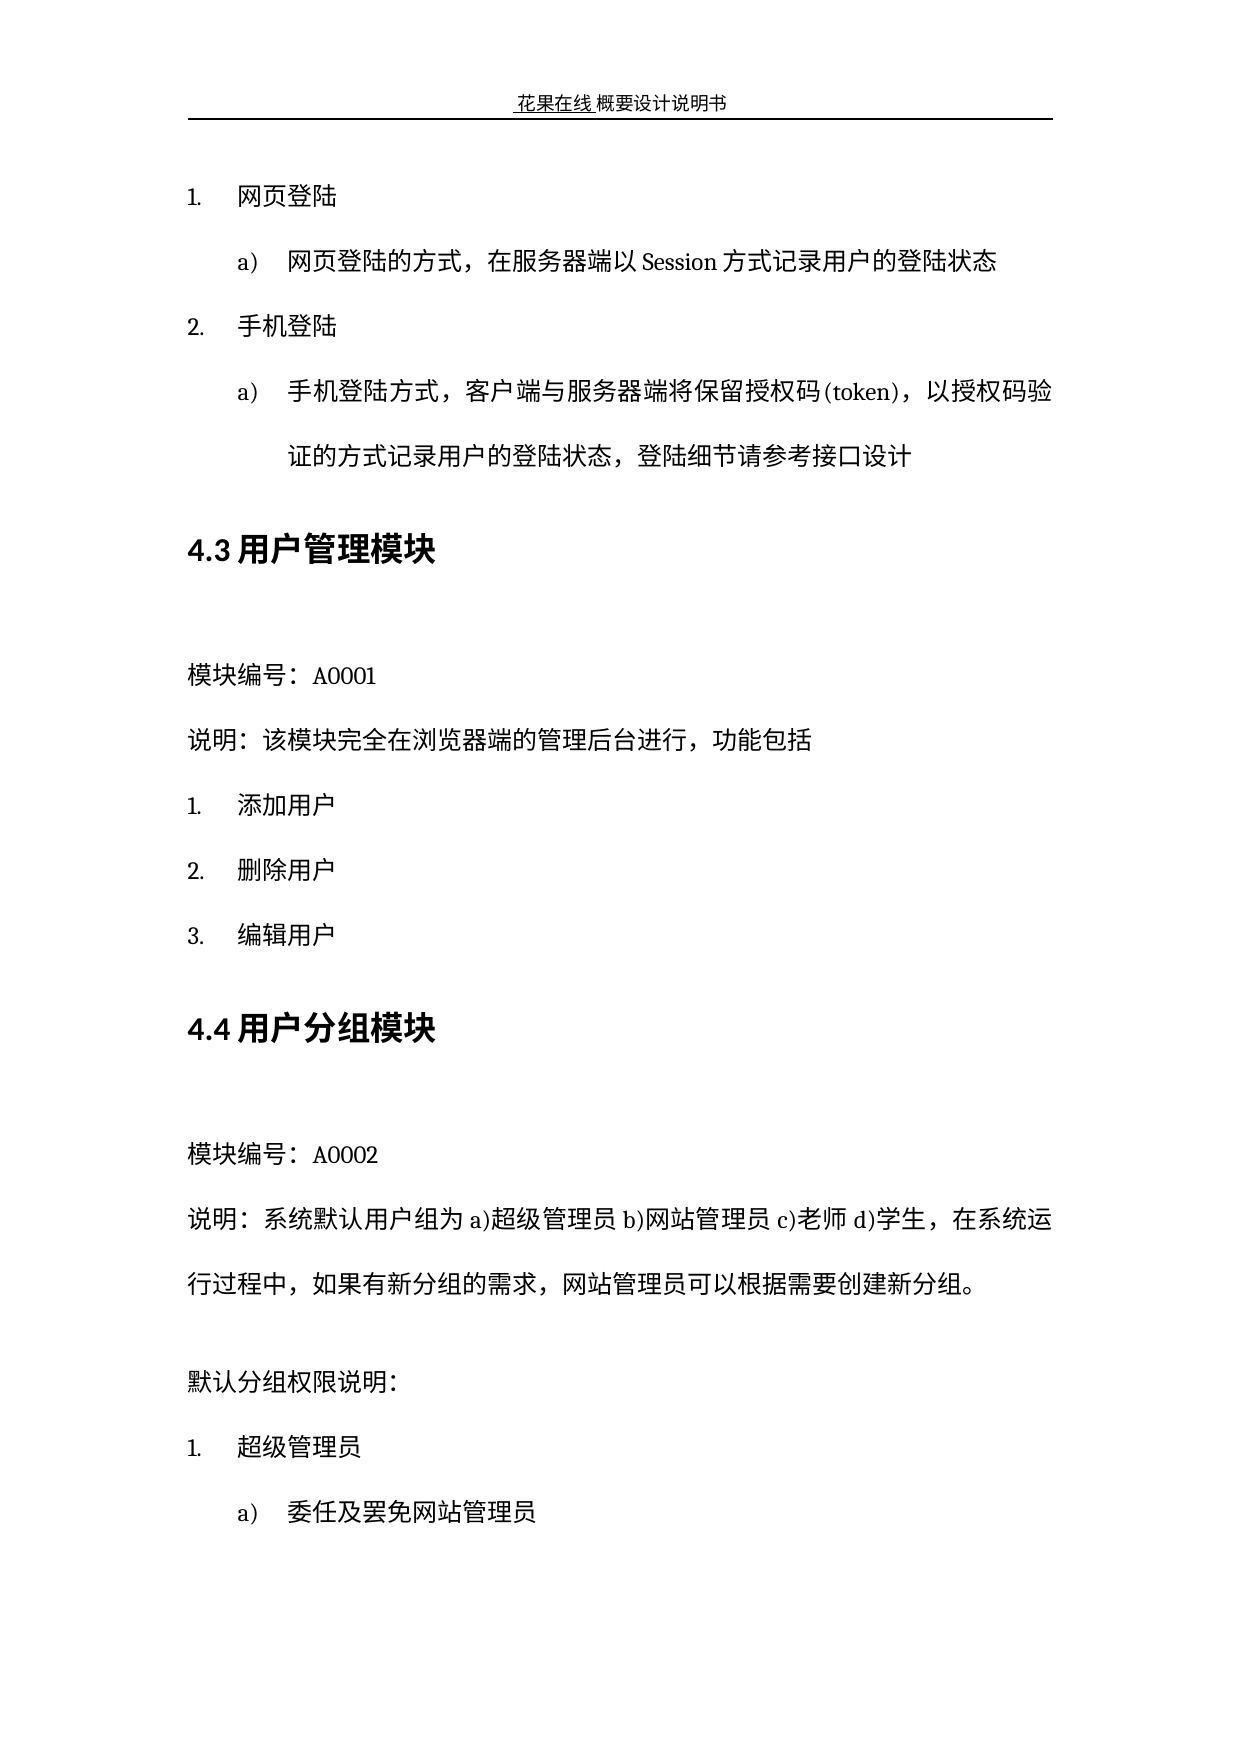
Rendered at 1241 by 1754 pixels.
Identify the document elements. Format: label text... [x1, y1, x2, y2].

list 手机登陆方式，客户端与服务器端将保留授权码(token)，以授权码验证的方式记录用户的登陆状态，登陆细节请参考接口设计 [237, 357, 1053, 487]
list 网页登陆的方式，在服务器端以Session方式记录用户的登陆状态 [237, 227, 1053, 292]
list 委任及罢免网站管理员 [237, 1478, 1053, 1543]
text 默认分组权限说明： [187, 1348, 1053, 1413]
text 模块编号：A0001 [187, 641, 1053, 706]
list 编辑用户 [187, 901, 1053, 966]
list 手机登陆 [187, 292, 1053, 357]
text 说明：系统默认用户组为a)超级管理员b)网站管理员 c)老师 d)学生，在系统运行过程中，如果有新分组的需求，网站管理员可以根据需要创建新分组。 [187, 1186, 1053, 1316]
text 说明：该模块完全在浏览器端的管理后台进行，功能包括 [187, 706, 1053, 771]
list 添加用户 [187, 771, 1053, 836]
subtitle 4.4用户分组模块 [187, 993, 1053, 1058]
list 网页登陆 [187, 162, 1053, 227]
list 超级管理员 [187, 1413, 1053, 1478]
subtitle 4.3用户管理模块 [187, 514, 1053, 579]
list 删除用户 [187, 836, 1053, 901]
text 模块编号：A0002 [187, 1121, 1053, 1186]
